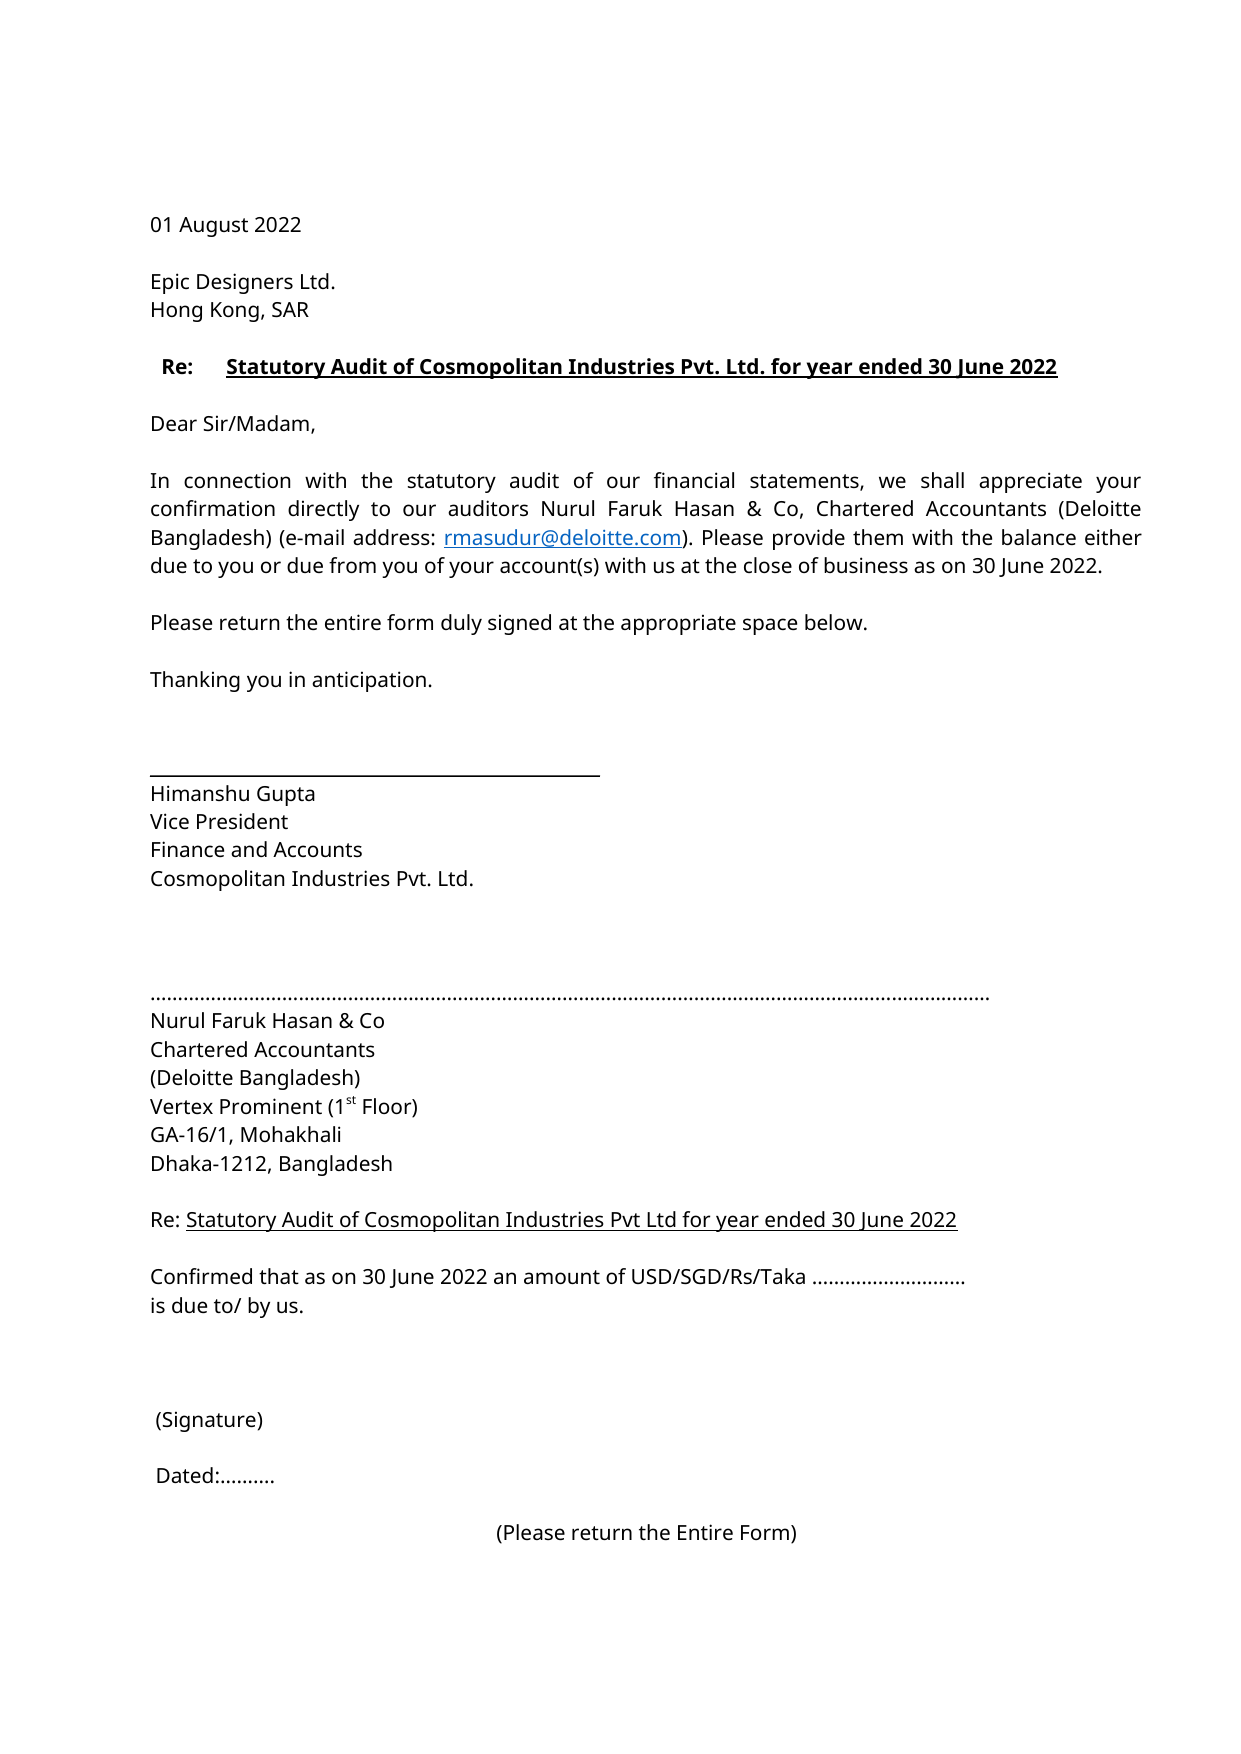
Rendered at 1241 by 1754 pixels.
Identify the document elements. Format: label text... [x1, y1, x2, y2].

text Dated:………. [150, 1462, 1143, 1490]
text In connection with the statutory audit of our financial statements, we shall appreciate your confirmation directly to our auditors Nurul Faruk Hasan & Co, Chartered Accountants (Deloitte Bangladesh) (e-mail address: rmasudur@deloitte.com). Please provide them with the balance either due to you or due from you of your account(s) with us at the close of business as on 30 June 2022. [150, 466, 1143, 580]
text GA-16/1, Mohakhali [150, 1120, 1143, 1149]
text is due to/ by us. [150, 1291, 1143, 1319]
text 01 August 2022 [150, 210, 1143, 238]
text Vertex Prominent (1st Floor) [150, 1092, 1143, 1120]
text Finance and Accounts [150, 836, 1143, 864]
text Nurul Faruk Hasan & Co [150, 1007, 1143, 1035]
text Vice President [150, 807, 1143, 836]
text Thanking you in anticipation. [150, 665, 1143, 693]
text ……………………………………………………………………………………………………………………………………… [150, 978, 1143, 1007]
table_header Re: [150, 352, 215, 409]
text (Please return the Entire Form) [150, 1518, 1143, 1547]
text (Signature) [150, 1405, 1143, 1433]
text Re: Statutory Audit of Cosmopolitan Industries Pvt Ltd for year ended 30 June 2022 [150, 1206, 1143, 1234]
text Dear Sir/Madam, [150, 409, 1143, 437]
text Epic Designers Ltd. [150, 267, 1143, 295]
text (Deloitte Bangladesh) [150, 1063, 1143, 1092]
text Cosmopolitan Industries Pvt. Ltd. [150, 864, 1143, 892]
text Please return the entire form duly signed at the appropriate space below. [150, 608, 1143, 637]
text Dhaka-1212, Bangladesh [150, 1149, 1143, 1177]
table_header Statutory Audit of Cosmopolitan Industries Pvt. Ltd. for year ended 30 June 2022 [215, 352, 1142, 409]
text Confirmed that as on 30 June 2022 an amount of USD/SGD/Rs/Taka ………….…………… [150, 1262, 1143, 1291]
text Hong Kong, SAR [150, 295, 1143, 324]
text Chartered Accountants [150, 1035, 1143, 1063]
text Himanshu Gupta [150, 779, 1143, 807]
